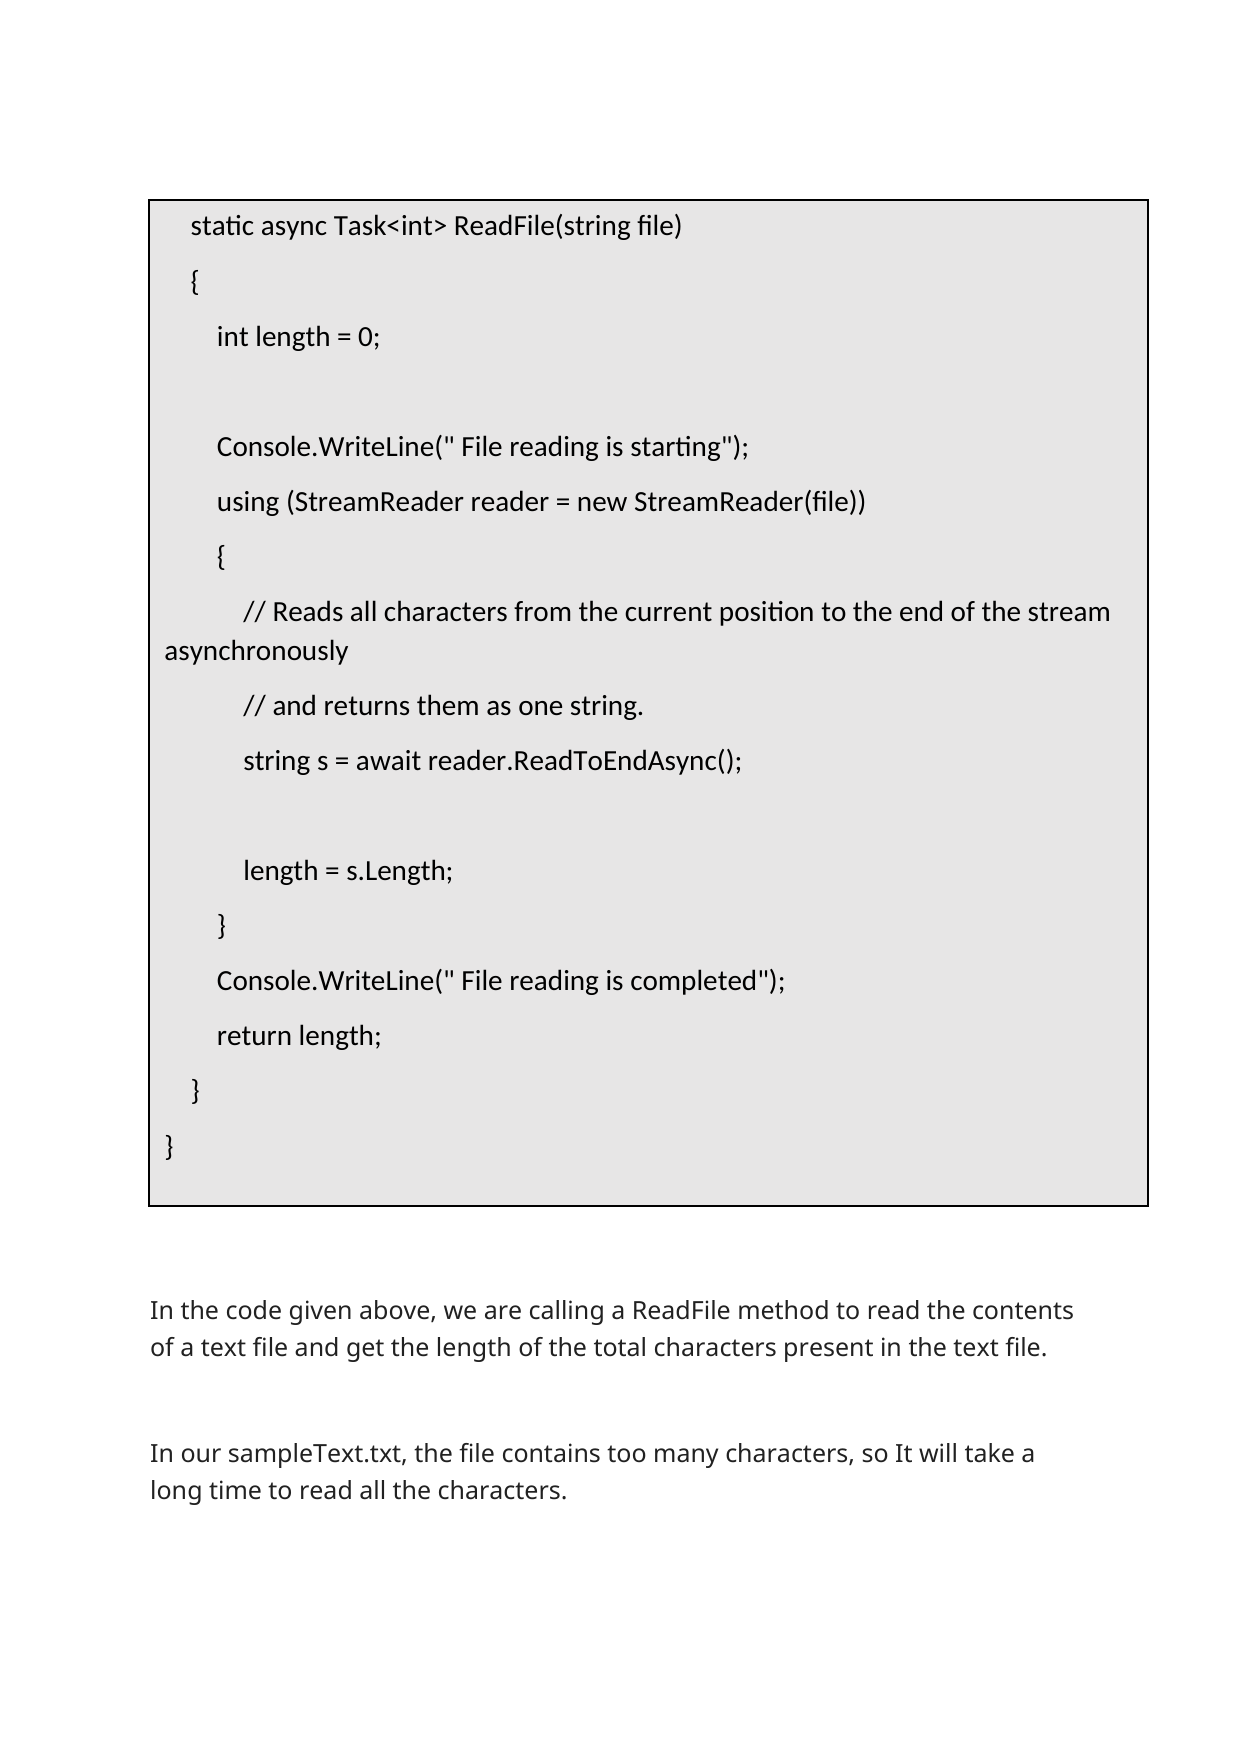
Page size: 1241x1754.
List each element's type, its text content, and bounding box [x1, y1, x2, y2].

text In our sampleText.txt, the file contains too many characters, so It will take a long time to read all the characters. [150, 1436, 1090, 1507]
text In the code given above, we are calling a ReadFile method to read the contents of a text file and get the length of the total characters present in the text file. [150, 1292, 1090, 1363]
